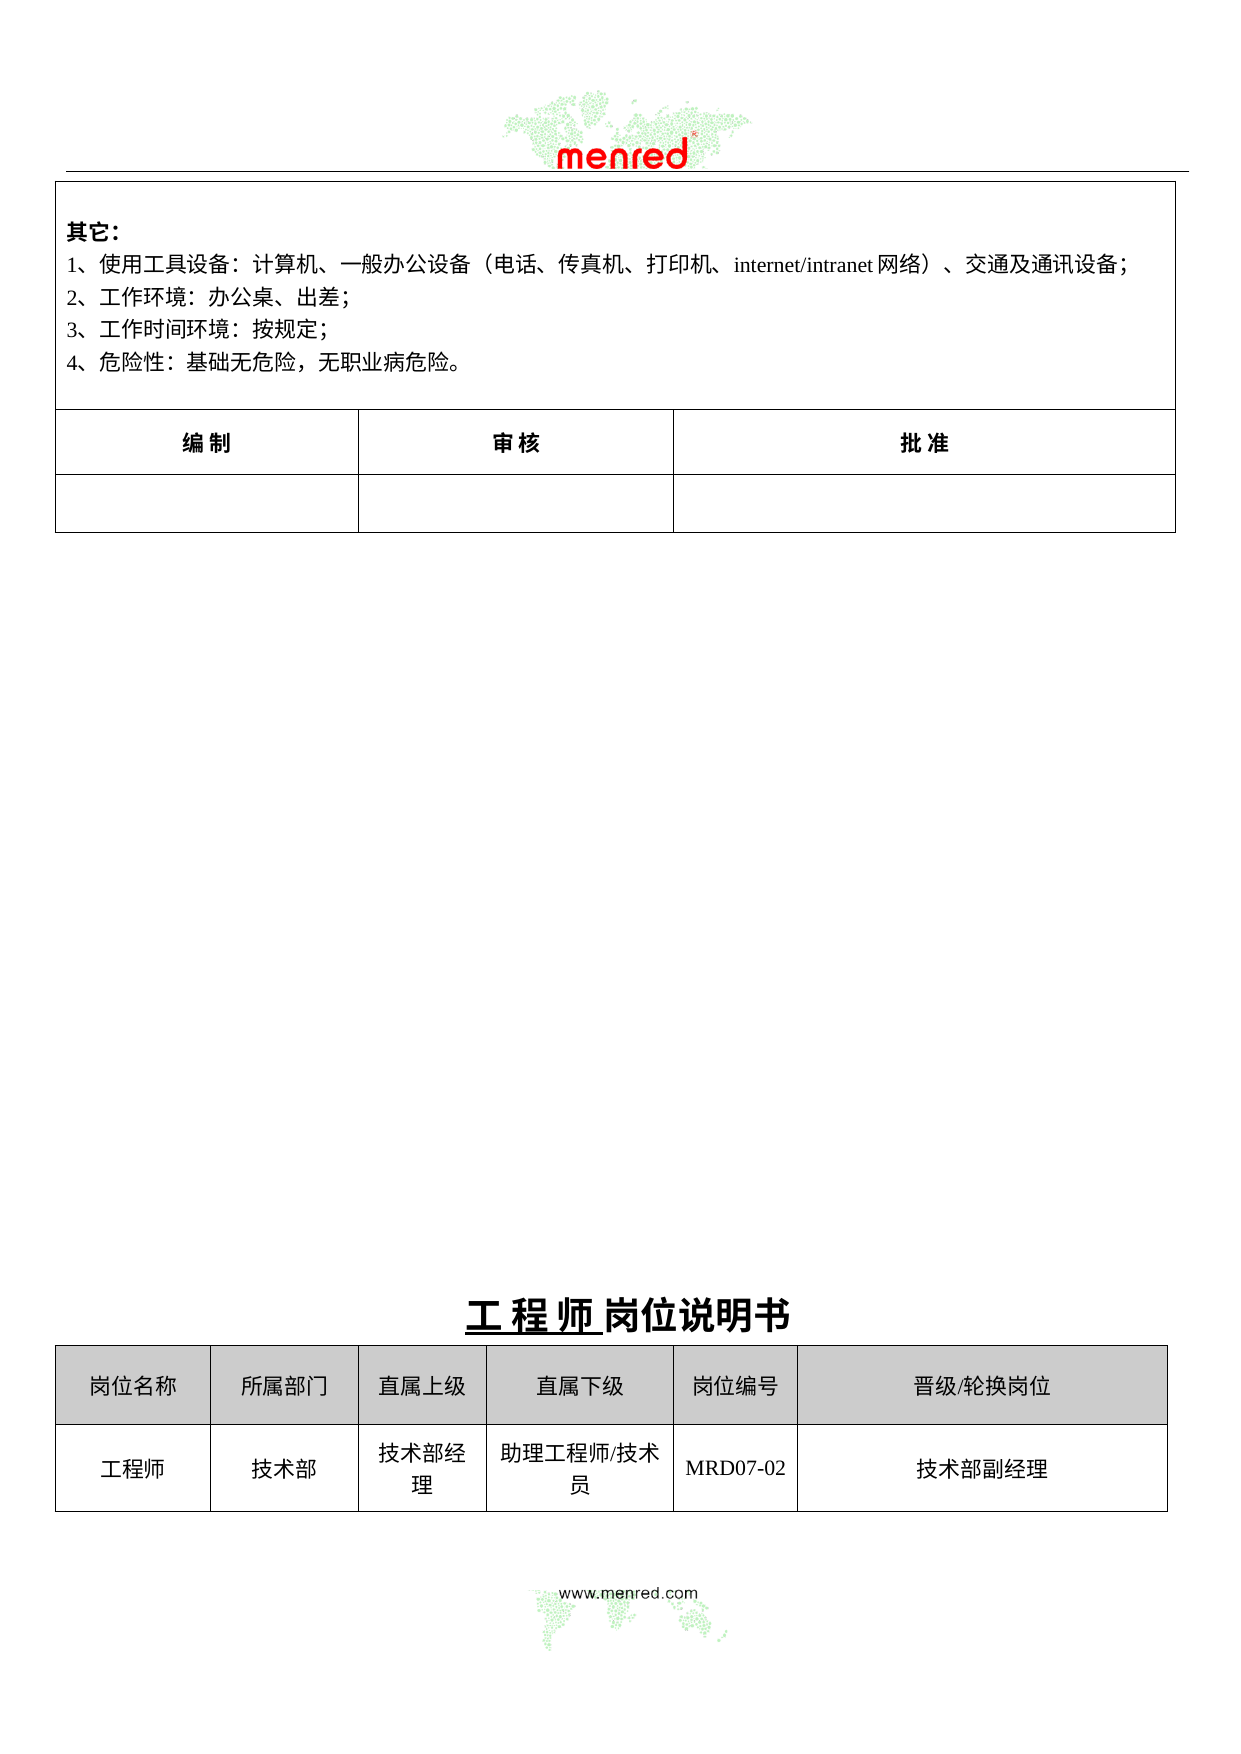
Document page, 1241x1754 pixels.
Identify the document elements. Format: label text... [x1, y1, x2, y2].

table_cell 其它： 1、使用工具设备：计算机、一般办公设备（电话、传真机、打印机、internet/intranet网络）、交通及通讯设备； 2、工作环境：办公桌、出差； 3、工作时间环境：按规定； 4、危险性：基础无危险，无职业病危险。 [56, 182, 1175, 409]
table_cell 助理工程师/技术员 [487, 1425, 673, 1511]
table_header 所属部门 [211, 1346, 358, 1424]
text 工 程 师 岗位说明书 [74, 1280, 1181, 1345]
table_cell 技术部 [211, 1425, 358, 1511]
table_cell 编 制 [56, 410, 358, 474]
table_header 直属上级 [359, 1346, 486, 1424]
table_cell 工程师 [56, 1425, 210, 1511]
picture [527, 1587, 728, 1651]
table_cell 审 核 [359, 410, 673, 474]
table_header 晋级/轮换岗位 [798, 1346, 1167, 1424]
table_header 直属下级 [487, 1346, 673, 1424]
table_header 岗位名称 [56, 1346, 210, 1424]
table_cell [359, 475, 673, 532]
table_cell 技术部经理 [359, 1425, 486, 1511]
table_cell 技术部副经理 [798, 1425, 1167, 1511]
table_header 岗位编号 [674, 1346, 797, 1424]
picture [502, 90, 753, 169]
table_cell [674, 475, 1175, 532]
table_cell 批 准 [674, 410, 1175, 474]
table_cell MRD07-02 [674, 1425, 797, 1511]
table_cell [56, 475, 358, 532]
